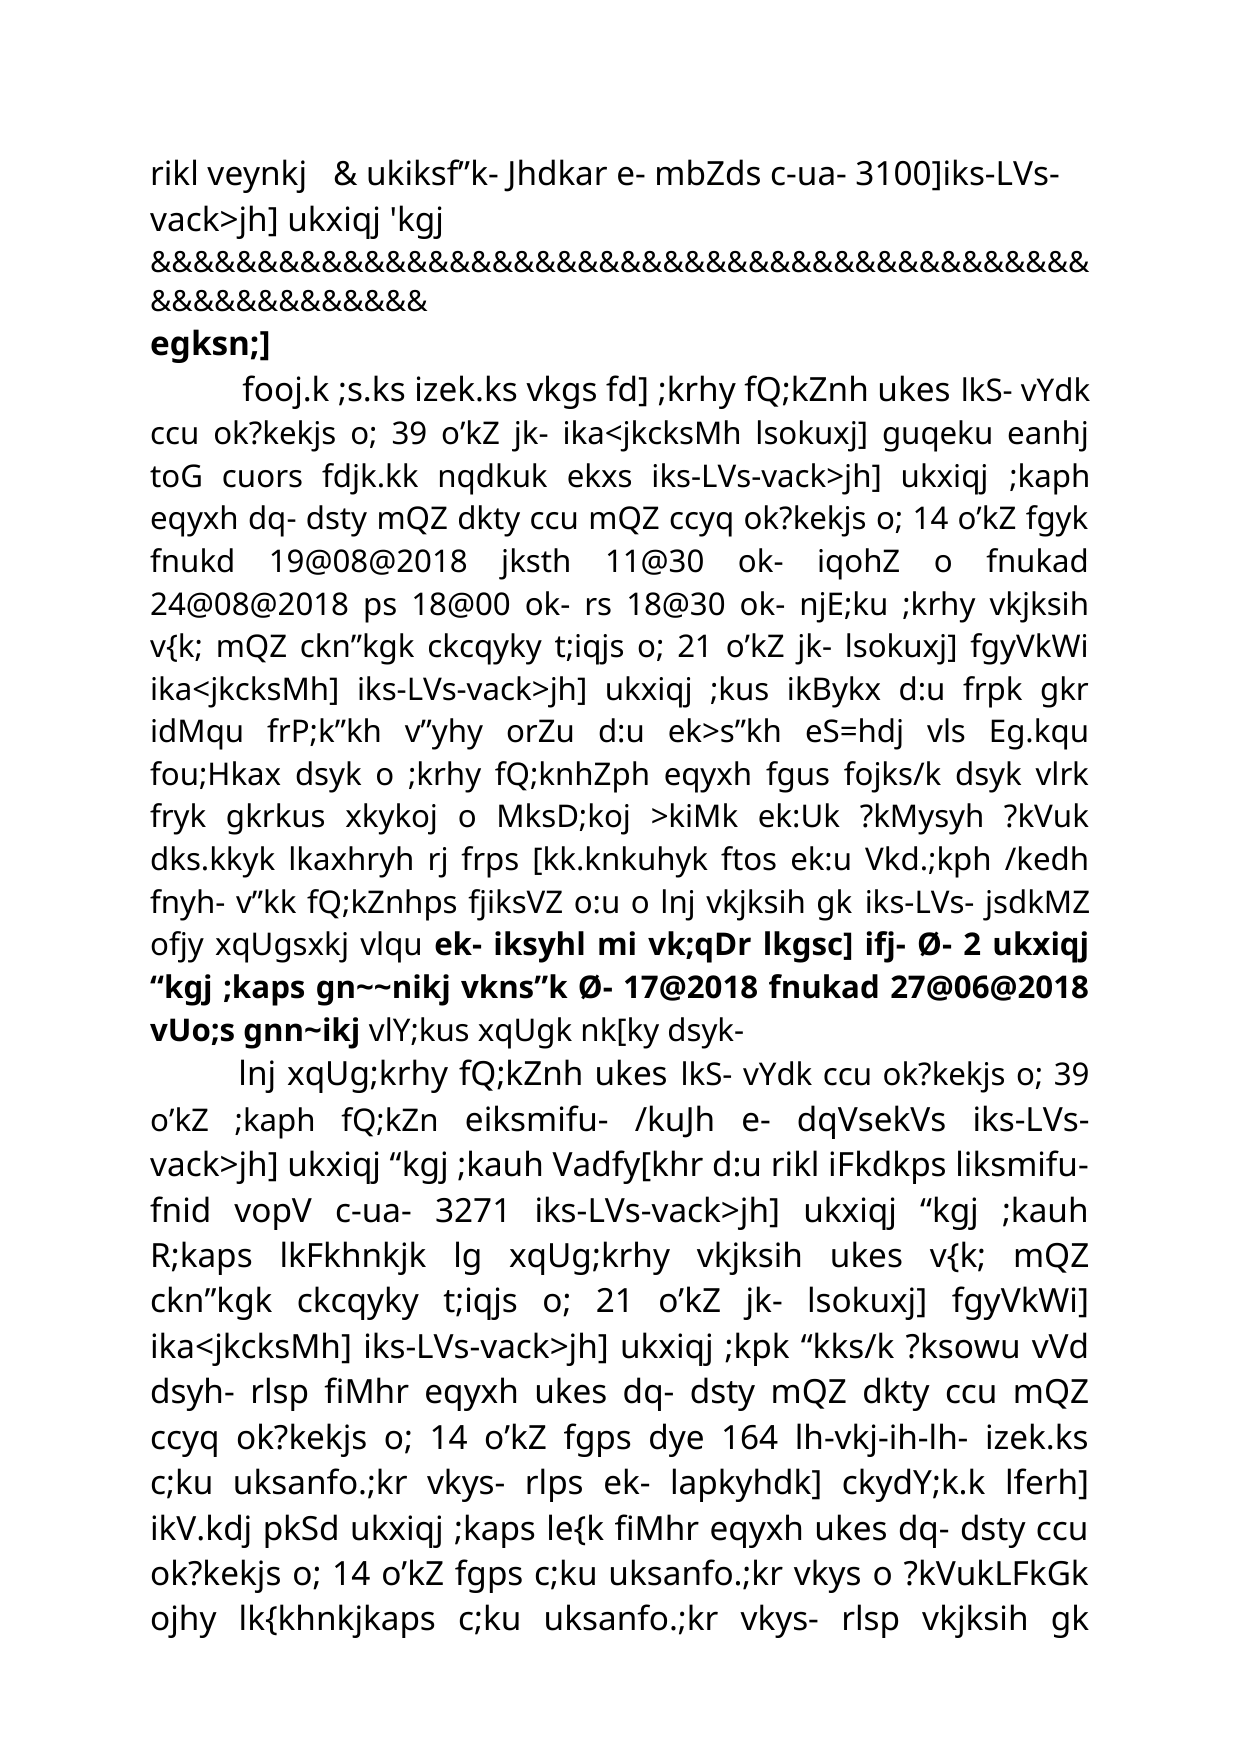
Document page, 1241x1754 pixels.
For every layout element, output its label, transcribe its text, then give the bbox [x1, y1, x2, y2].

text egksn;] [150, 320, 1090, 366]
text rikl veynkj & ukiksf”k- Jhdkar e- mbZds c-ua- 3100]iks-LVs-vack>jh] ukxiqj 'kgj [150, 150, 1090, 241]
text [150, 1050, 1090, 1641]
text &&&&&&&&&&&&&&&&&&&&&&&&&&&&&&&&&&&&&&&&&&&&&&&&&&&&&&&&& [150, 241, 1090, 320]
text fooj.k ;s.ks izek.ks vkgs fd] ;krhy fQ;kZnh ukes lkS- vYdk ccu ok?kekjs o; 39 o’kZ jk- ika<jkcksMh lsokuxj] guqeku eanhj toG cuors fdjk.kk nqdkuk ekxs iks-LVs-vack>jh] ukxiqj ;kaph eqyxh dq- dsty mQZ dkty ccu mQZ ccyq ok?kekjs o; 14 o’kZ fgyk fnukd 19@08@2018 jksth 11@30 ok- iqohZ o fnukad 24@08@2018 ps 18@00 ok- rs 18@30 ok- njE;ku ;krhy vkjksih v{k; mQZ ckn”kgk ckcqyky t;iqjs o; 21 o’kZ jk- lsokuxj] fgyVkWi ika<jkcksMh] iks-LVs-vack>jh] ukxiqj ;kus ikBykx d:u frpk gkr idMqu frP;k”kh v”yhy orZu d:u ek>s”kh eS=hdj vls Eg.kqu fou;Hkax dsyk o ;krhy fQ;knhZph eqyxh fgus fojks/k dsyk vlrk fryk gkrkus xkykoj o MksD;koj >kiMk ek:Uk ?kMysyh ?kVuk dks.kkyk lkaxhryh rj frps [kk.knkuhyk ftos ek:u Vkd.;kph /kedh fnyh- v”kk fQ;kZnhps fjiksVZ o:u o lnj vkjksih gk iks-LVs- jsdkMZ ofjy xqUgsxkj vlqu ek- iksyhl mi vk;qDr lkgsc] ifj- Ø- 2 ukxiqj “kgj ;kaps gn~~nikj vkns”k Ø- 17@2018 fnukad 27@06@2018 vUo;s gnn~ikj vlY;kus xqUgk nk[ky dsyk- [150, 366, 1090, 1050]
